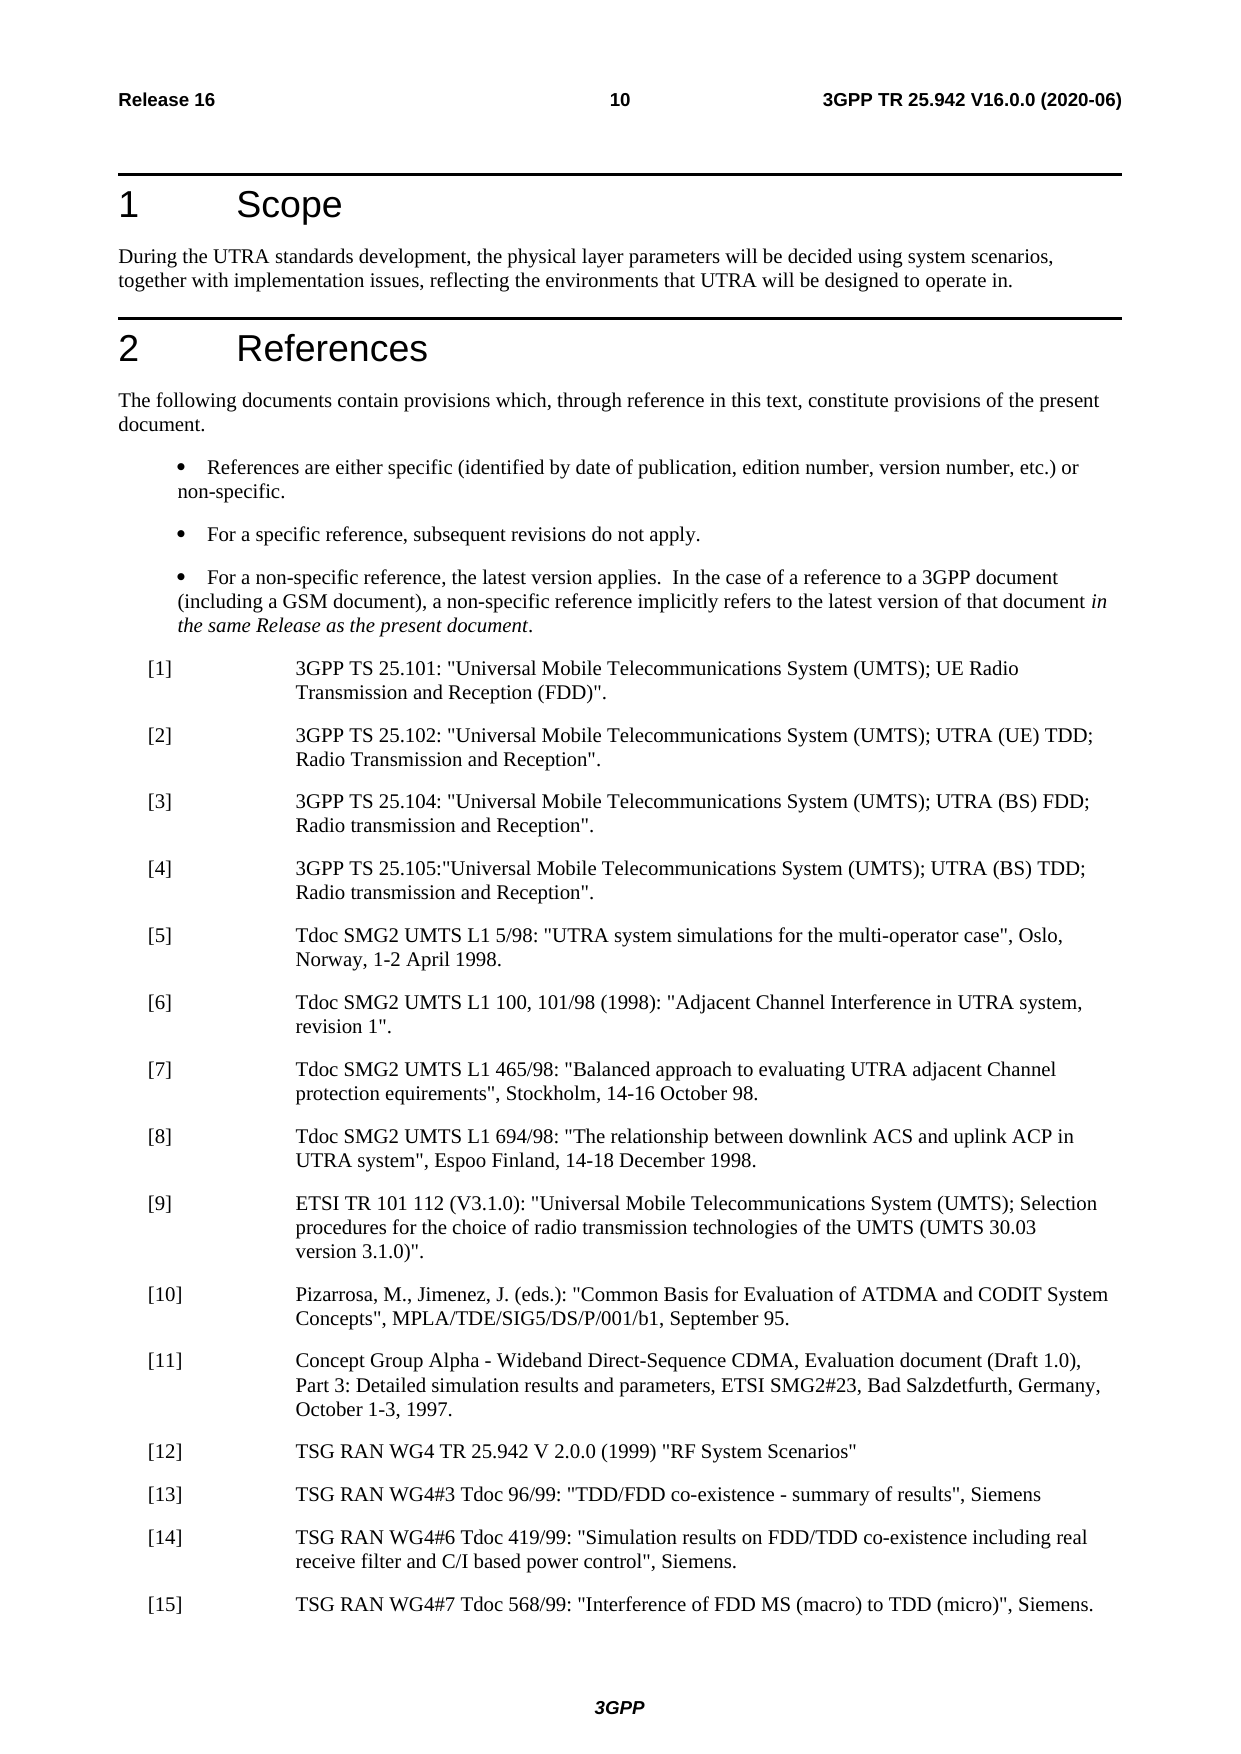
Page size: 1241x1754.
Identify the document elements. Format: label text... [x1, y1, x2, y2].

list  For a non-specific reference, the latest version applies. In the case of a reference to a 3GPP document (including a GSM document), a non-specific reference implicitly refers to the latest version of that document in the same Release as the present document. [177, 565, 1122, 637]
text [10] Pizarrosa, M., Jimenez, J. (eds.): "Common Basis for Evaluation of ATDMA and CODIT System Concepts", MPLA/TDE/SIG5/DS/P/001/b1, September 95. [148, 1282, 1122, 1330]
list  For a specific reference, subsequent revisions do not apply. [177, 522, 1122, 546]
text [12] TSG RAN WG4 TR 25.942 V 2.0.0 (1999) "RF System Scenarios" [148, 1439, 1122, 1463]
text [13] TSG RAN WG4#3 Tdoc 96/99: "TDD/FDD co-existence - summary of results", Siemens [148, 1482, 1122, 1506]
text [8] Tdoc SMG2 UMTS L1 694/98: "The relationship between downlink ACS and uplink ACP in UTRA system", Espoo Finland, 14-18 December 1998. [148, 1124, 1122, 1172]
list  References are either specific (identified by date of publication, edition number, version number, etc.) or non-specific. [177, 455, 1122, 503]
text [1] 3GPP TS 25.101: "Universal Mobile Telecommunications System (UMTS); UE Radio Transmission and Reception (FDD)". [148, 656, 1122, 704]
text [14] TSG RAN WG4#6 Tdoc 419/99: "Simulation results on FDD/TDD co-existence including real receive filter and C/I based power control", Siemens. [148, 1525, 1122, 1573]
text [5] Tdoc SMG2 UMTS L1 5/98: "UTRA system simulations for the multi-operator case", Oslo, Norway, 1-2 April 1998. [148, 923, 1122, 971]
subtitle 2 References [118, 320, 1122, 369]
text [3] 3GPP TS 25.104: "Universal Mobile Telecommunications System (UMTS); UTRA (BS) FDD; Radio transmission and Reception". [148, 789, 1122, 837]
text During the UTRA standards development, the physical layer parameters will be decided using system scenarios, together with implementation issues, reflecting the environments that UTRA will be designed to operate in. [118, 244, 1122, 292]
subtitle 1 Scope [118, 176, 1122, 225]
text [6] Tdoc SMG2 UMTS L1 100, 101/98 (1998): "Adjacent Channel Interference in UTRA system, revision 1". [148, 990, 1122, 1038]
text The following documents contain provisions which, through reference in this text, constitute provisions of the present document. [118, 388, 1122, 436]
text [11] Concept Group Alpha - Wideband Direct-Sequence CDMA, Evaluation document (Draft 1.0), Part 3: Detailed simulation results and parameters, ETSI SMG2#23, Bad Salzdetfurth, Germany, October 1-3, 1997. [148, 1348, 1122, 1421]
text [4] 3GPP TS 25.105:"Universal Mobile Telecommunications System (UMTS); UTRA (BS) TDD; Radio transmission and Reception". [148, 856, 1122, 904]
text [9] ETSI TR 101 112 (V3.1.0): "Universal Mobile Telecommunications System (UMTS); Selection procedures for the choice of radio transmission technologies of the UMTS (UMTS 30.03 version 3.1.0)". [148, 1191, 1122, 1263]
text [2] 3GPP TS 25.102: "Universal Mobile Telecommunications System (UMTS); UTRA (UE) TDD; Radio Transmission and Reception". [148, 722, 1122, 771]
text [15] TSG RAN WG4#7 Tdoc 568/99: "Interference of FDD MS (macro) to TDD (micro)", Siemens. [148, 1592, 1122, 1616]
text [7] Tdoc SMG2 UMTS L1 465/98: "Balanced approach to evaluating UTRA adjacent Channel protection equirements", Stockholm, 14-16 October 98. [148, 1057, 1122, 1105]
